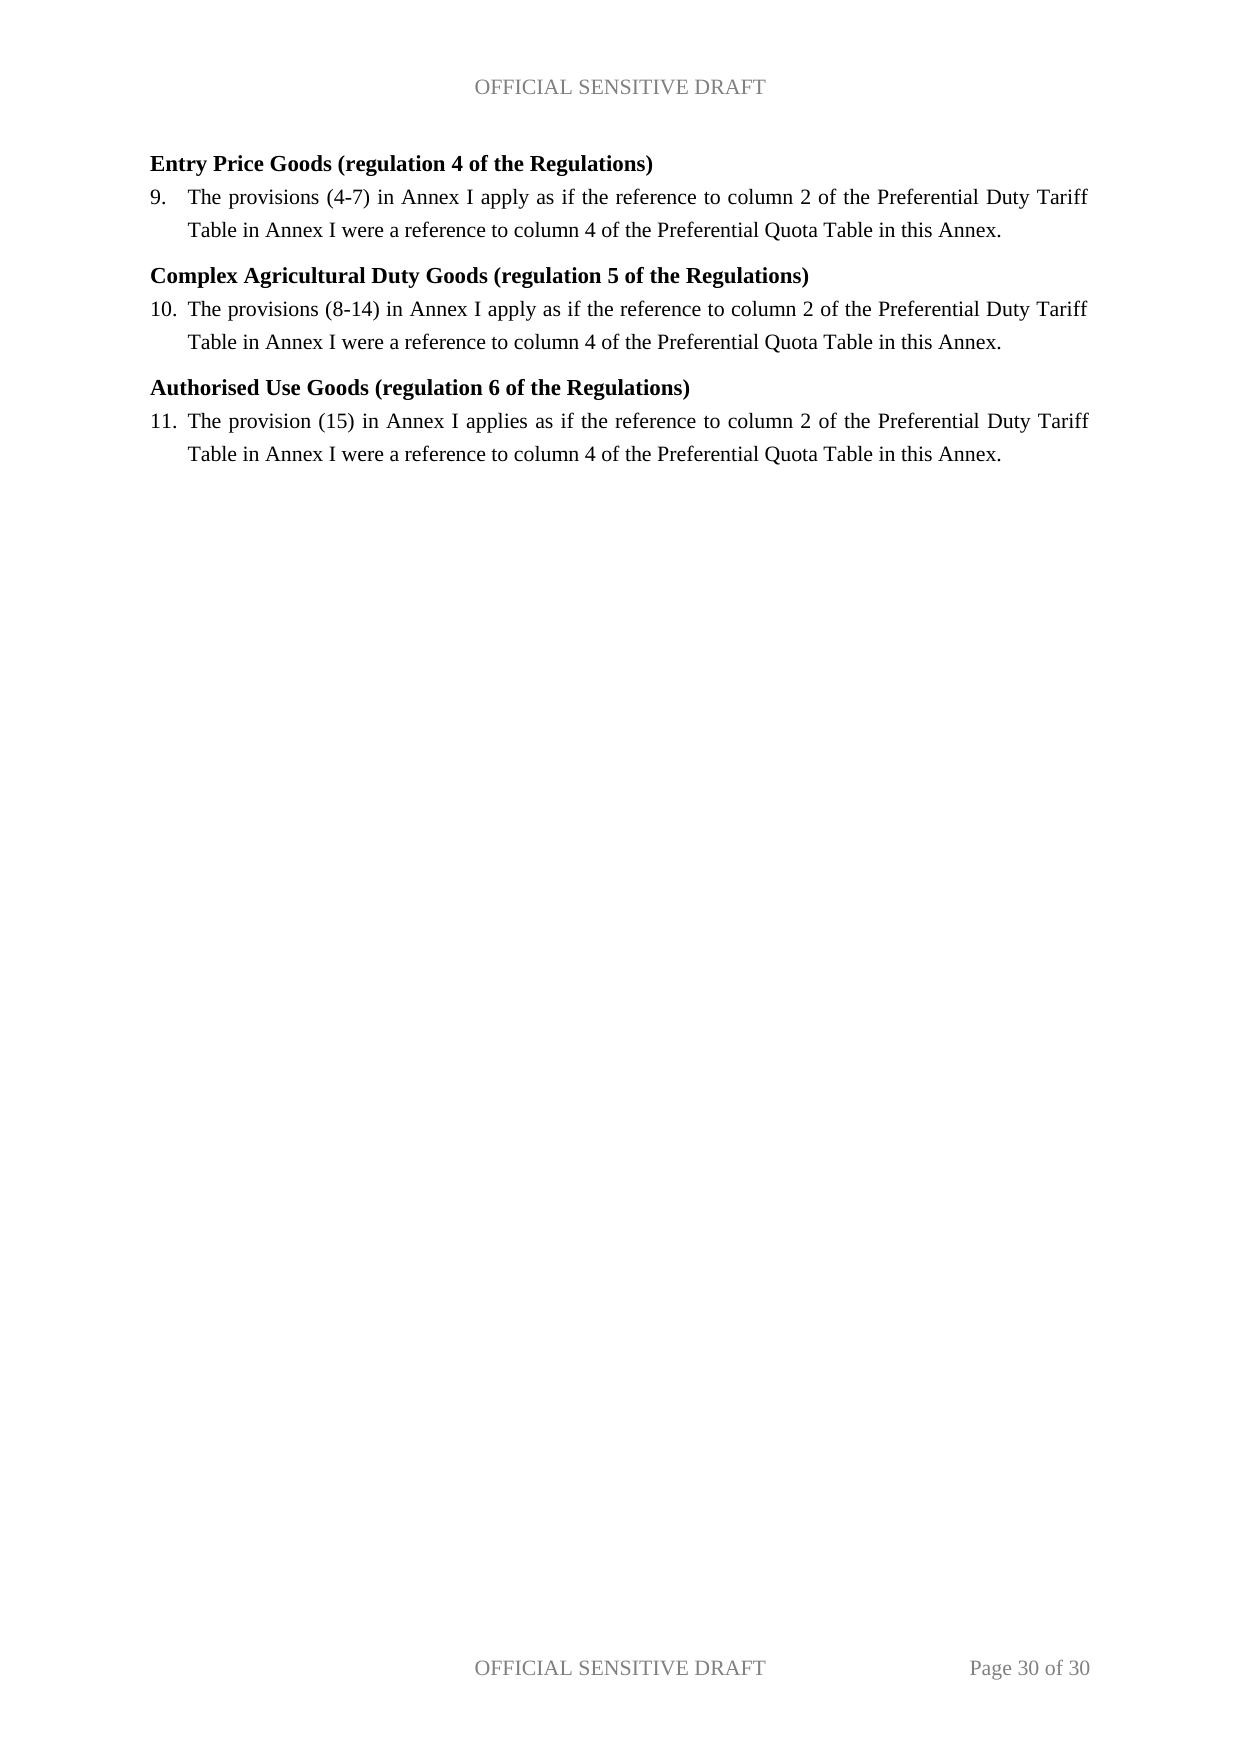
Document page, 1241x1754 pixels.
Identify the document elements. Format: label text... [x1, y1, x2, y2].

subtitle Authorised Use Goods (regulation 6 of the Regulations) [150, 374, 1090, 401]
list The provisions (8-14) in Annex I apply as if the reference to column 2 of the Preferential Duty Tariff Table in Annex I were a reference to column 4 of the Preferential Quota Table in this Annex. [150, 296, 1090, 354]
subtitle Complex Agricultural Duty Goods (regulation 5 of the Regulations) [150, 262, 1090, 288]
list The provisions (4-7) in Annex I apply as if the reference to column 2 of the Preferential Duty Tariff Table in Annex I were a reference to column 4 of the Preferential Quota Table in this Annex. [150, 184, 1090, 242]
subtitle Entry Price Goods (regulation 4 of the Regulations) [150, 150, 1090, 176]
list The provision (15) in Annex I applies as if the reference to column 2 of the Preferential Duty Tariff Table in Annex I were a reference to column 4 of the Preferential Quota Table in this Annex. [150, 408, 1090, 466]
